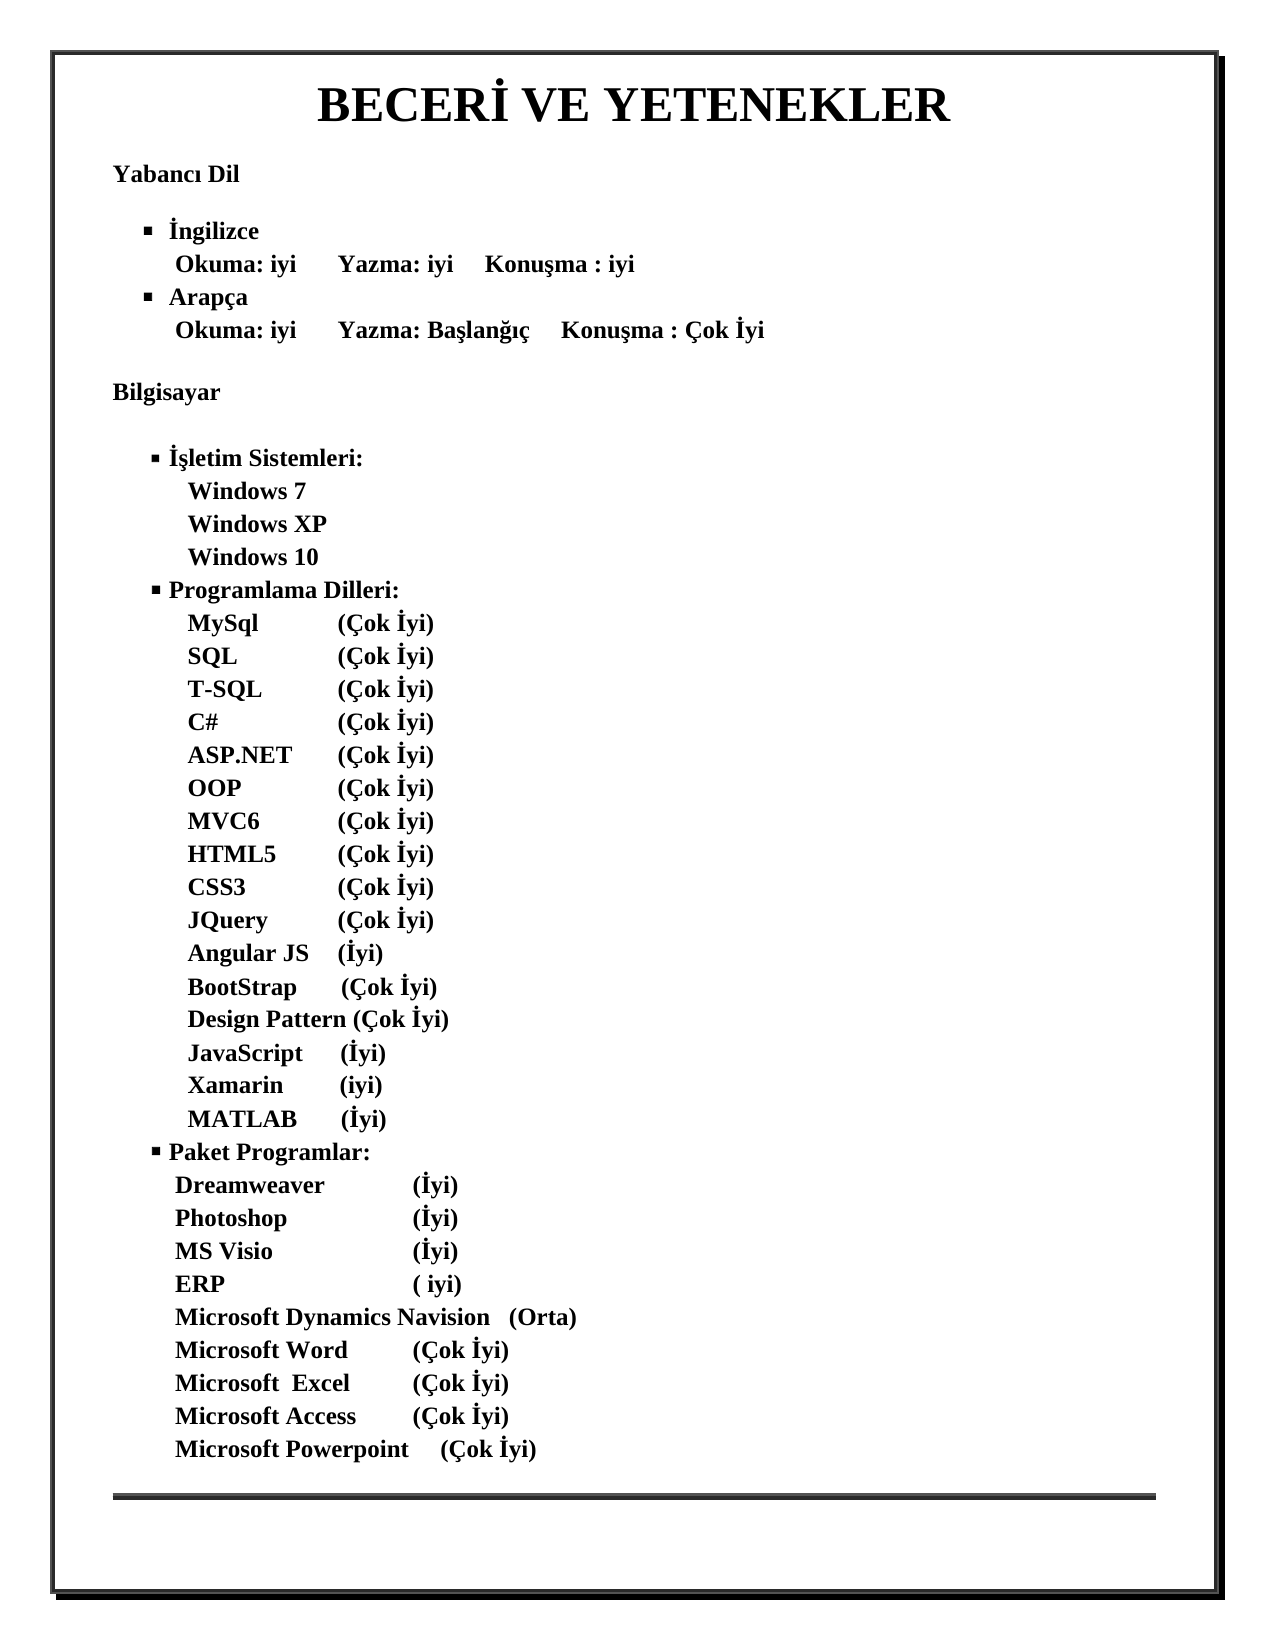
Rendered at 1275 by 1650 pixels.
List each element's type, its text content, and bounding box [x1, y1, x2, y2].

text JavaScript (İyi) [150, 1038, 1156, 1066]
text SQL (Çok İyi) [150, 641, 1156, 670]
text Photoshop (İyi) [112, 1203, 1156, 1231]
list Arapça [142, 282, 1156, 311]
text MATLAB (İyi) [150, 1104, 1156, 1132]
text Windows 10 [187, 542, 1156, 571]
text T-SQL (Çok İyi) [150, 674, 1156, 703]
text Xamarin (iyi) [150, 1071, 1156, 1099]
text Okuma: iyi Yazma: iyi Konuşma : iyi [112, 249, 1156, 278]
text Microsoft Excel (Çok İyi) [112, 1368, 1156, 1397]
text Windows XP [187, 509, 1156, 538]
text Windows 7 [187, 476, 1156, 505]
text BootStrap (Çok İyi) [150, 972, 1156, 1000]
subtitle Yabancı Dil [112, 159, 1156, 188]
text Microsoft Word (Çok İyi) [112, 1335, 1156, 1363]
list İngilizce [142, 216, 1156, 245]
text CSS3 (Çok İyi) [150, 872, 1156, 901]
text Angular JS (İyi) [150, 938, 1156, 967]
text MS Visio (İyi) [112, 1236, 1156, 1264]
text Okuma: iyi Yazma: Başlanğıç Konuşma : Çok İyi [112, 315, 1156, 344]
text Microsoft Dynamics Navision (Orta) [112, 1302, 1156, 1331]
text C# (Çok İyi) [150, 707, 1156, 736]
text ASP.NET (Çok İyi) [150, 740, 1156, 769]
text MySql (Çok İyi) [187, 608, 1156, 637]
subtitle Bilgisayar [112, 377, 1156, 406]
list İşletim Sistemleri: [150, 443, 1156, 472]
text JQuery (Çok İyi) [150, 906, 1156, 934]
text HTML5 (Çok İyi) [150, 839, 1156, 868]
list Paket Programlar: [150, 1137, 1156, 1165]
text Dreamweaver (İyi) [150, 1170, 1156, 1198]
list Programlama Dilleri: [150, 575, 1156, 604]
text Design Pattern (Çok İyi) [150, 1004, 1156, 1033]
text OOP (Çok İyi) [150, 773, 1156, 802]
text ERP ( iyi) [150, 1269, 1156, 1297]
text Microsoft Access (Çok İyi) [112, 1401, 1156, 1429]
text Microsoft Powerpoint (Çok İyi) [112, 1434, 1156, 1463]
text MVC6 (Çok İyi) [150, 806, 1156, 835]
title BECERİ VE YETENEKLER [112, 75, 1156, 132]
